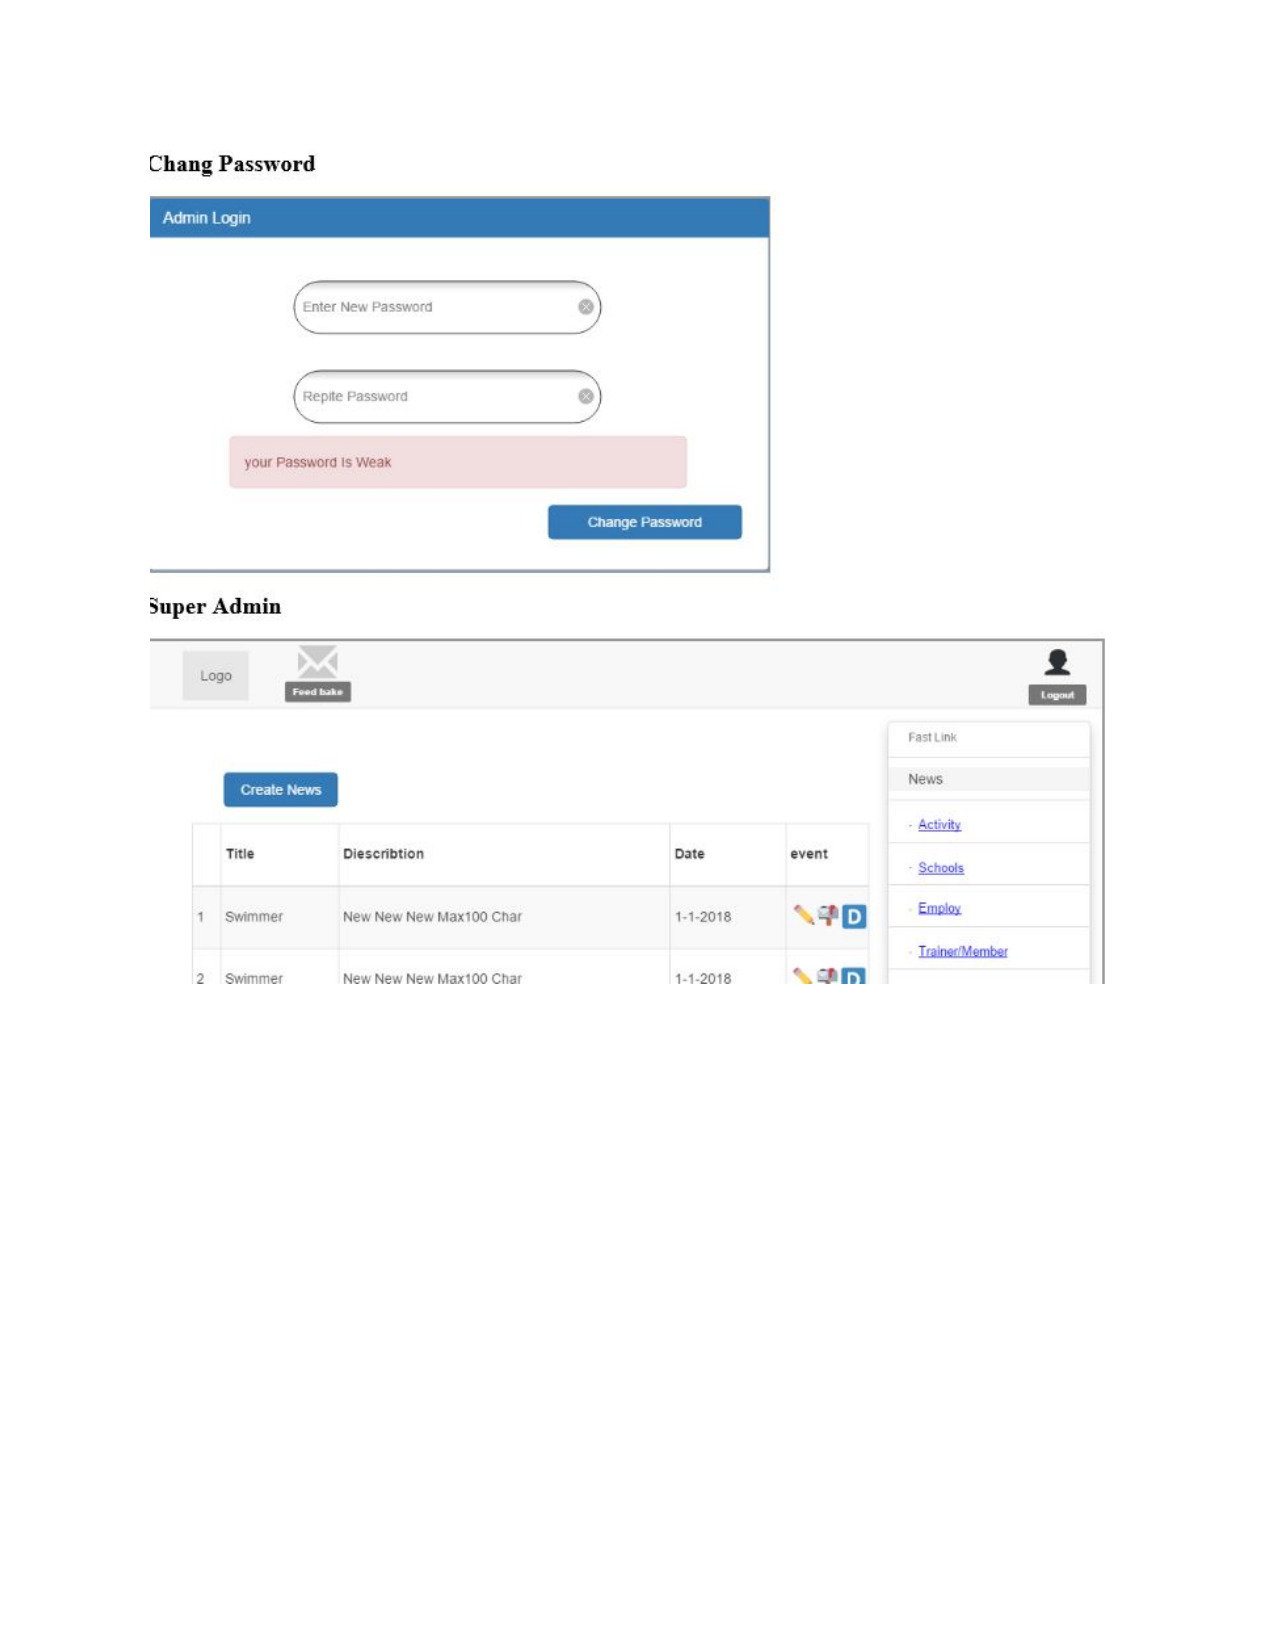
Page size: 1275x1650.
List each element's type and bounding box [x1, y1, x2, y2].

picture [150, 150, 1125, 984]
